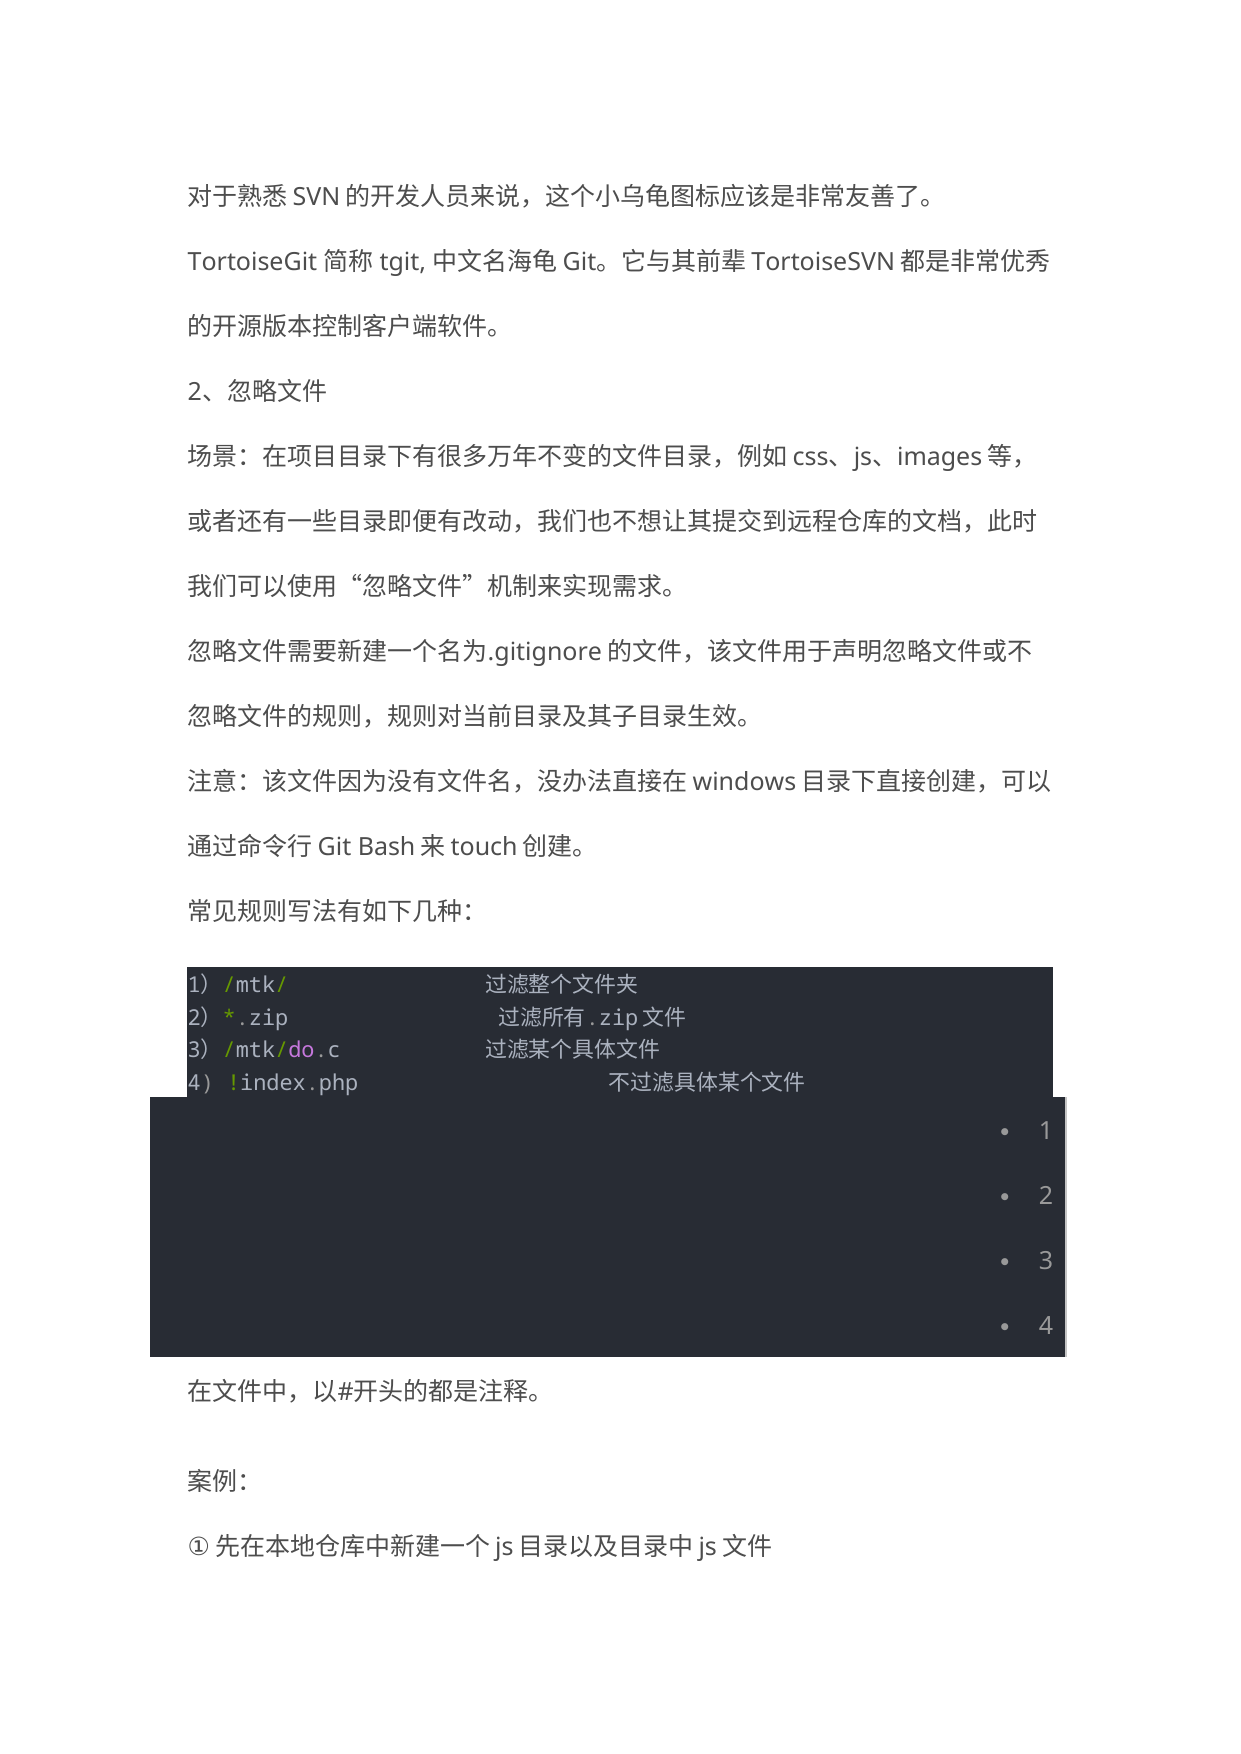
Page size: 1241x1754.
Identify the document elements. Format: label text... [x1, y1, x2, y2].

text 4) !index.php 不过滤具体某个文件 [187, 1064, 1053, 1097]
text 3）/mtk/do.c 过滤某个具体文件 [187, 1032, 1053, 1064]
text 在文件中，以#开头的都是注释。 [187, 1357, 1053, 1422]
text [187, 162, 1053, 617]
text 案例： ①先在本地仓库中新建一个js目录以及目录中js文件 [187, 1447, 1053, 1577]
list 1 [150, 1097, 1065, 1162]
list 2 [150, 1162, 1065, 1227]
text 1）/mtk/ 过滤整个文件夹 [187, 967, 1053, 999]
list 4 [150, 1292, 1065, 1357]
list 3 [150, 1227, 1065, 1292]
text 常见规则写法有如下几种： [187, 877, 1053, 942]
text 忽略文件需要新建一个名为.gitignore的文件，该文件用于声明忽略文件或不忽略文件的规则，规则对当前目录及其子目录生效。 注意：该文件因为没有文件名，没办法直接在windows目录下直接创建，可以通过命令行Git Bash来touch创建。 [187, 617, 1053, 877]
text 2）*.zip 过滤所有.zip文件 [187, 999, 1053, 1032]
